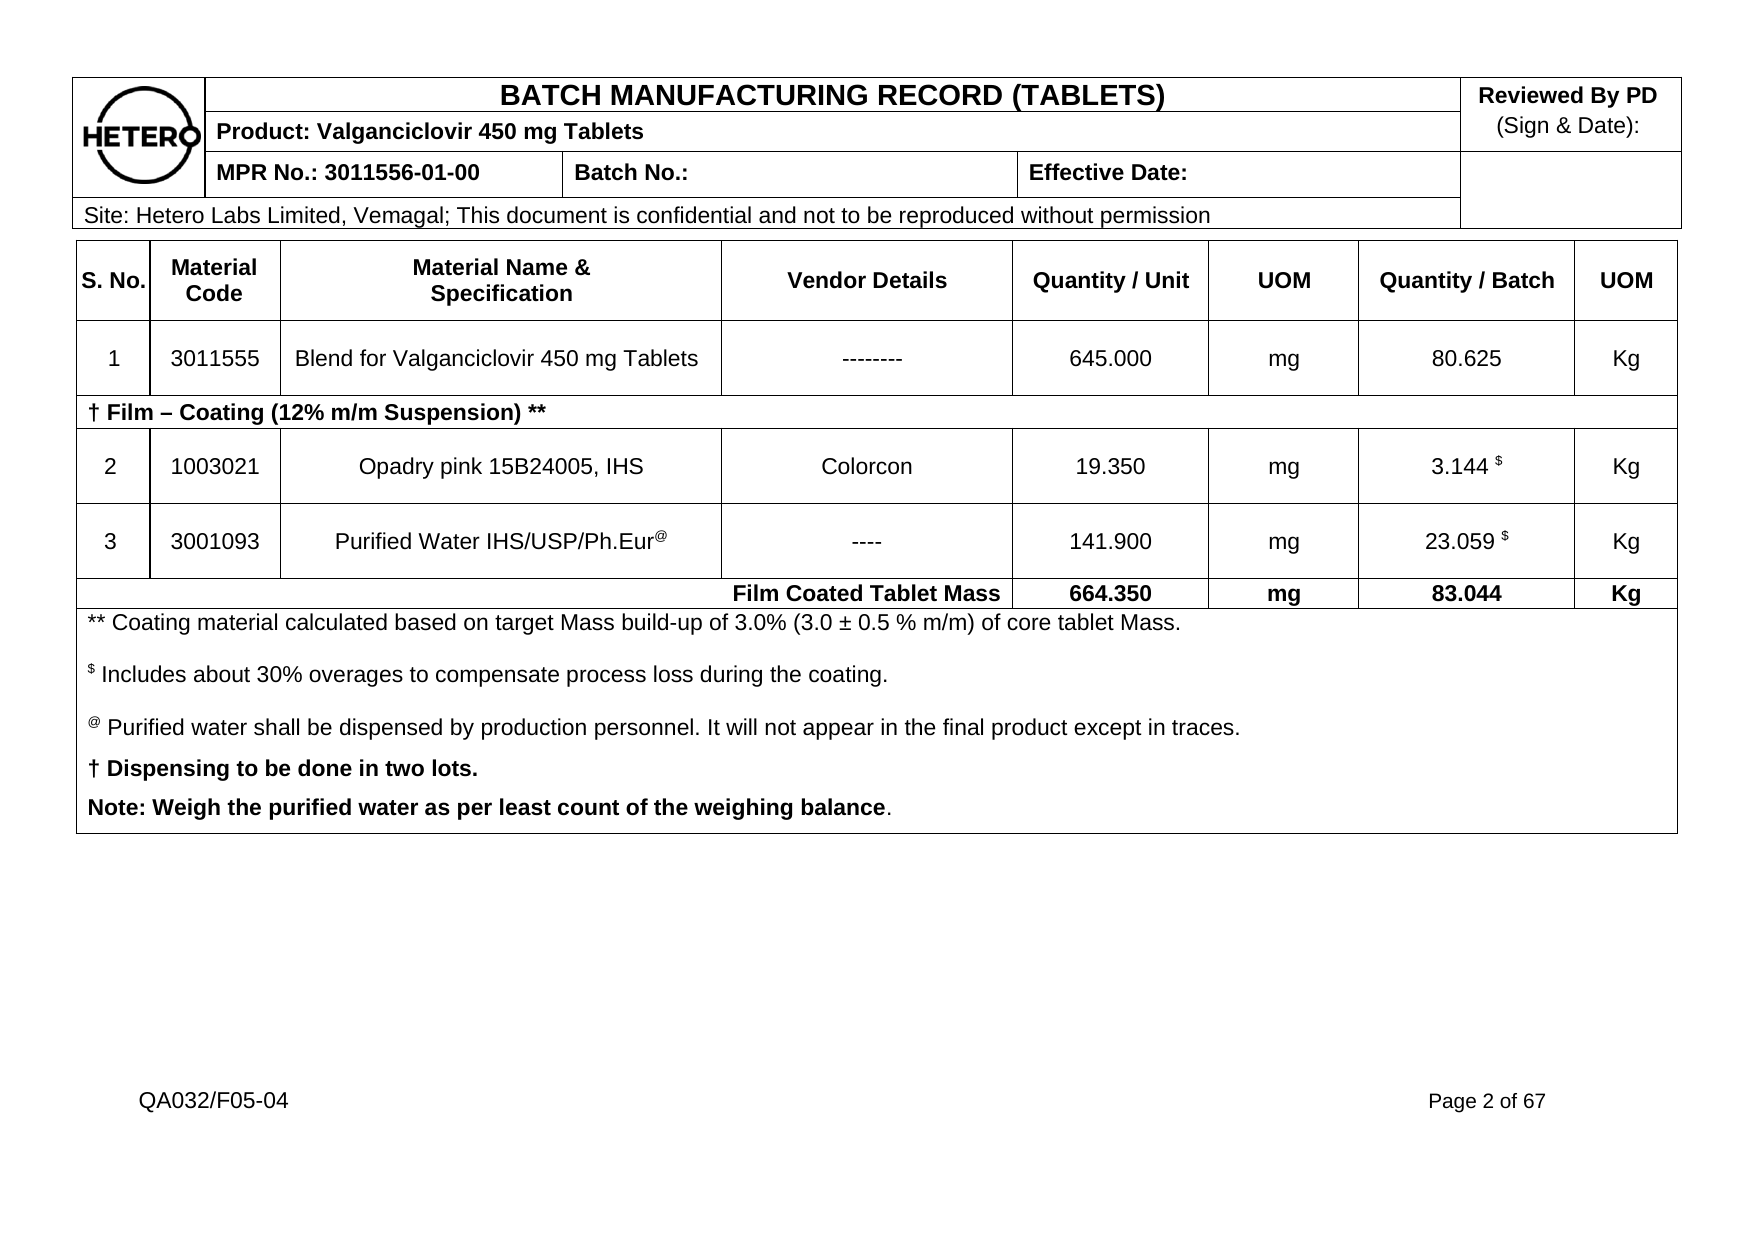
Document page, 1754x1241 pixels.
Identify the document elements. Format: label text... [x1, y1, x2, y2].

table_cell 664.350 [1013, 579, 1208, 607]
table_cell 23.059 $ [1359, 504, 1574, 578]
table_cell Kg [1575, 429, 1677, 503]
table_cell mg [1209, 321, 1358, 395]
table_cell -------- [722, 321, 1012, 395]
table_cell Blend for Valganciclovir 450 mg Tablets [281, 321, 721, 395]
table_cell Purified Water IHS/USP/Ph.Eur@ [281, 504, 721, 578]
table_header Material Name & Specification [281, 241, 721, 320]
table_cell Kg [1575, 321, 1677, 395]
table_cell Colorcon [722, 429, 1012, 503]
table_cell 80.625 [1359, 321, 1574, 395]
table_cell mg [1209, 429, 1358, 503]
table_header Quantity / Unit [1013, 241, 1208, 320]
table_header Quantity / Batch [1359, 241, 1574, 320]
table_header Vendor Details [722, 241, 1012, 320]
table_header UOM [1209, 241, 1358, 320]
table_cell Kg [1575, 579, 1677, 607]
table_cell 141.900 [1013, 504, 1208, 578]
table_cell Kg [1575, 504, 1677, 578]
table_cell ---- [722, 504, 1012, 578]
table_cell 19.350 [1013, 429, 1208, 503]
table_cell ** Coating material calculated based on target Mass build-up of 3.0% (3.0 ± 0.5 % m/m) of core tablet Mass. $ Includes about 30% overages to compensate process loss during the coating. @ Purified water shall be dispensed by production personnel. It will not appear in the final product except in traces. † Dispensing to be done in two lots. Note: Weigh the purified water as per least count of the weighing balance. [77, 609, 1677, 832]
table_cell mg [1209, 504, 1358, 578]
table_cell Opadry pink 15B24005, IHS [281, 429, 721, 503]
table_header Material Code [151, 241, 280, 320]
table_cell 3001093 [151, 504, 280, 578]
table_cell 3 [77, 504, 149, 578]
table_cell 645.000 [1013, 321, 1208, 395]
table_cell 3011555 [151, 321, 280, 395]
table_cell Film Coated Tablet Mass [77, 579, 1012, 607]
table_cell † Film – Coating (12% m/m Suspension) ** [77, 396, 1677, 428]
table_cell 83.044 [1359, 579, 1574, 607]
table_cell 1003021 [151, 429, 280, 503]
table_cell 1 [77, 321, 149, 395]
table_cell mg [1209, 579, 1358, 607]
table_cell 3.144 $ [1359, 429, 1574, 503]
table_header UOM [1575, 241, 1677, 320]
table_header S. No. [77, 241, 149, 320]
table_cell 2 [77, 429, 149, 503]
picture [83, 86, 201, 184]
